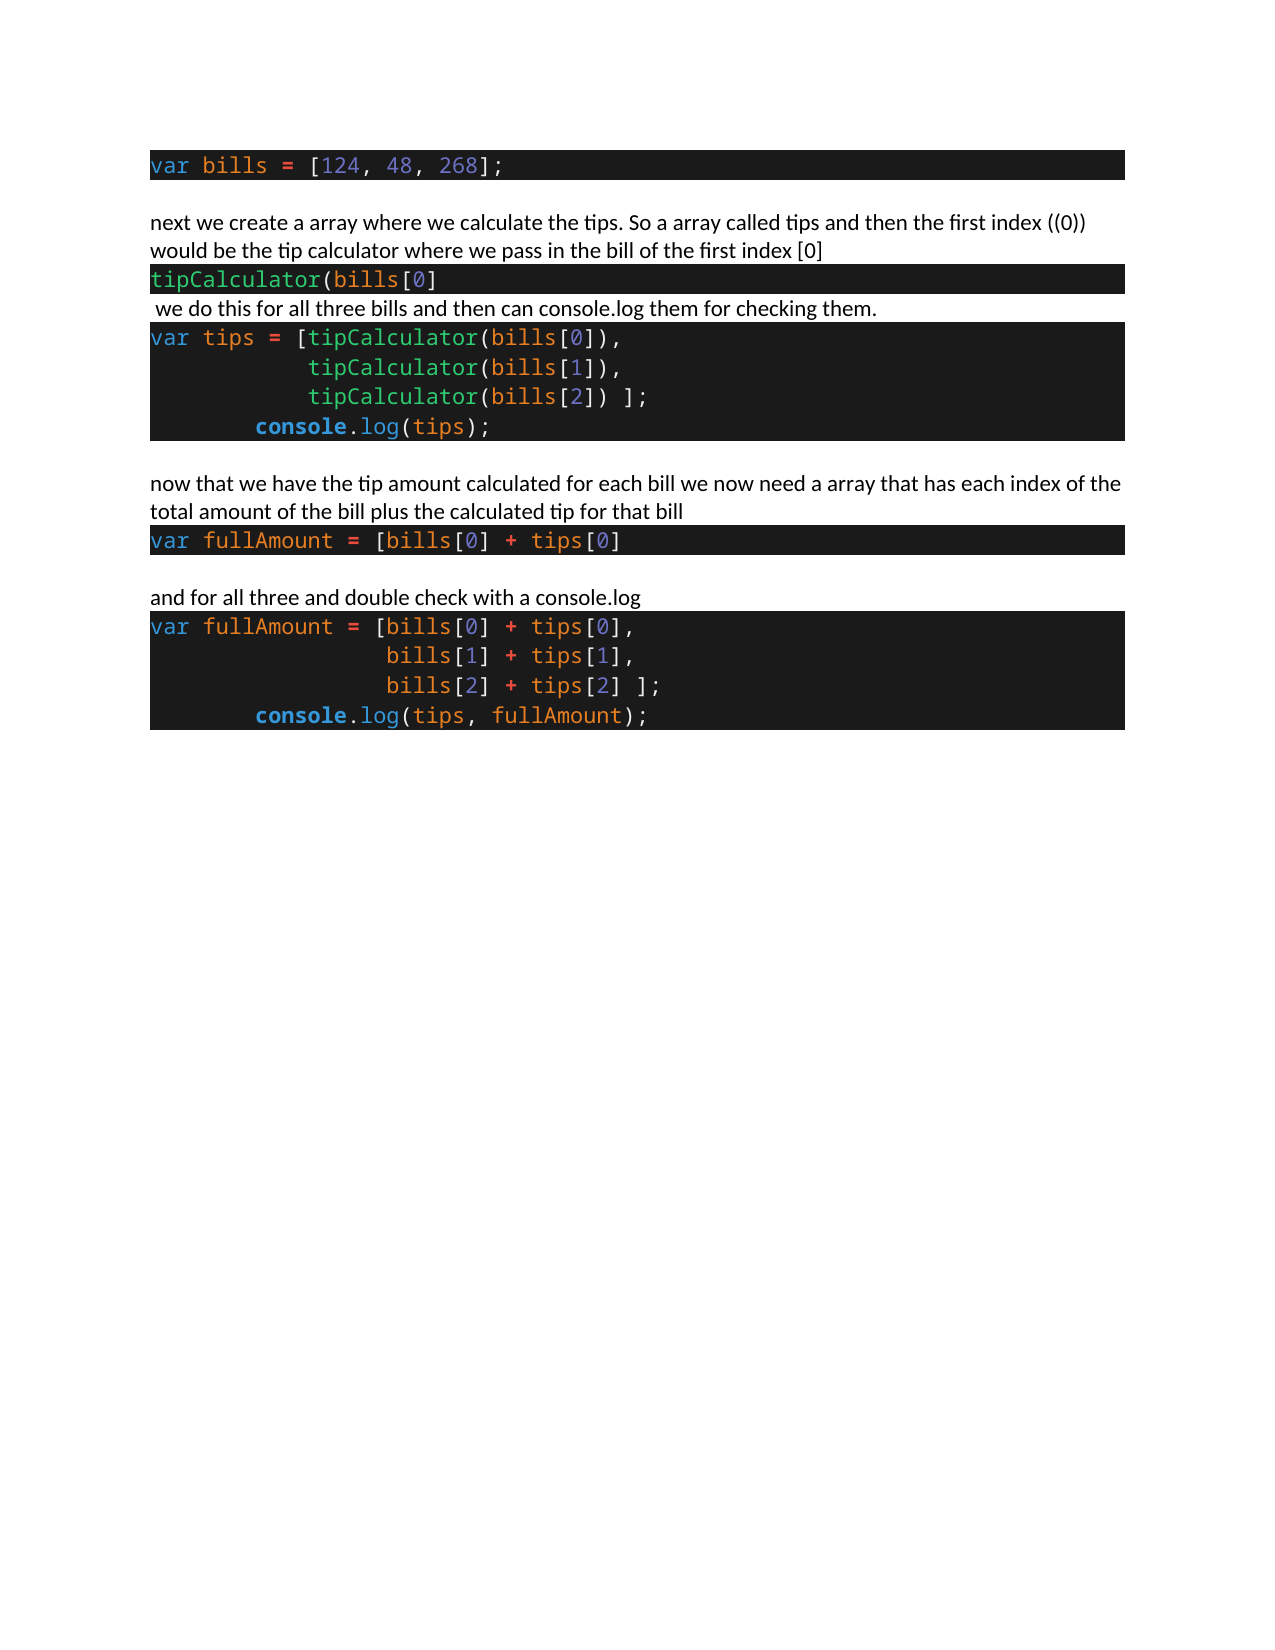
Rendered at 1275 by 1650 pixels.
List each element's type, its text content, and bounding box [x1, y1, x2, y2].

text now that we have the tip amount calculated for each bill we now need a array that has each index of the total amount of the bill plus the calculated tip for that bill [150, 469, 1125, 525]
text and for all three and double check with a console.log [150, 583, 1125, 611]
text var bills = [124, 48, 268]; [150, 150, 1125, 180]
text bills[1] + tips[1], [150, 641, 1125, 670]
text tipCalculator(bills[2]) ]; [150, 381, 1125, 411]
text we do this for all three bills and then can console.log them for checking them. [150, 294, 1125, 322]
text var fullAmount = [bills[0] + tips[0], [150, 611, 1125, 641]
text console.log(tips); [150, 411, 1125, 441]
text var fullAmount = [bills[0] + tips[0] [150, 525, 1125, 555]
text console.log(tips, fullAmount); [150, 700, 1125, 730]
text tipCalculator(bills[1]), [150, 351, 1125, 381]
text tipCalculator(bills[0] [150, 264, 1125, 294]
text bills[2] + tips[2] ]; [150, 670, 1125, 700]
text next we create a array where we calculate the tips. So a array called tips and then the first index ((0)) would be the tip calculator where we pass in the bill of the first index [0] [150, 208, 1125, 264]
text var tips = [tipCalculator(bills[0]), [150, 322, 1125, 351]
